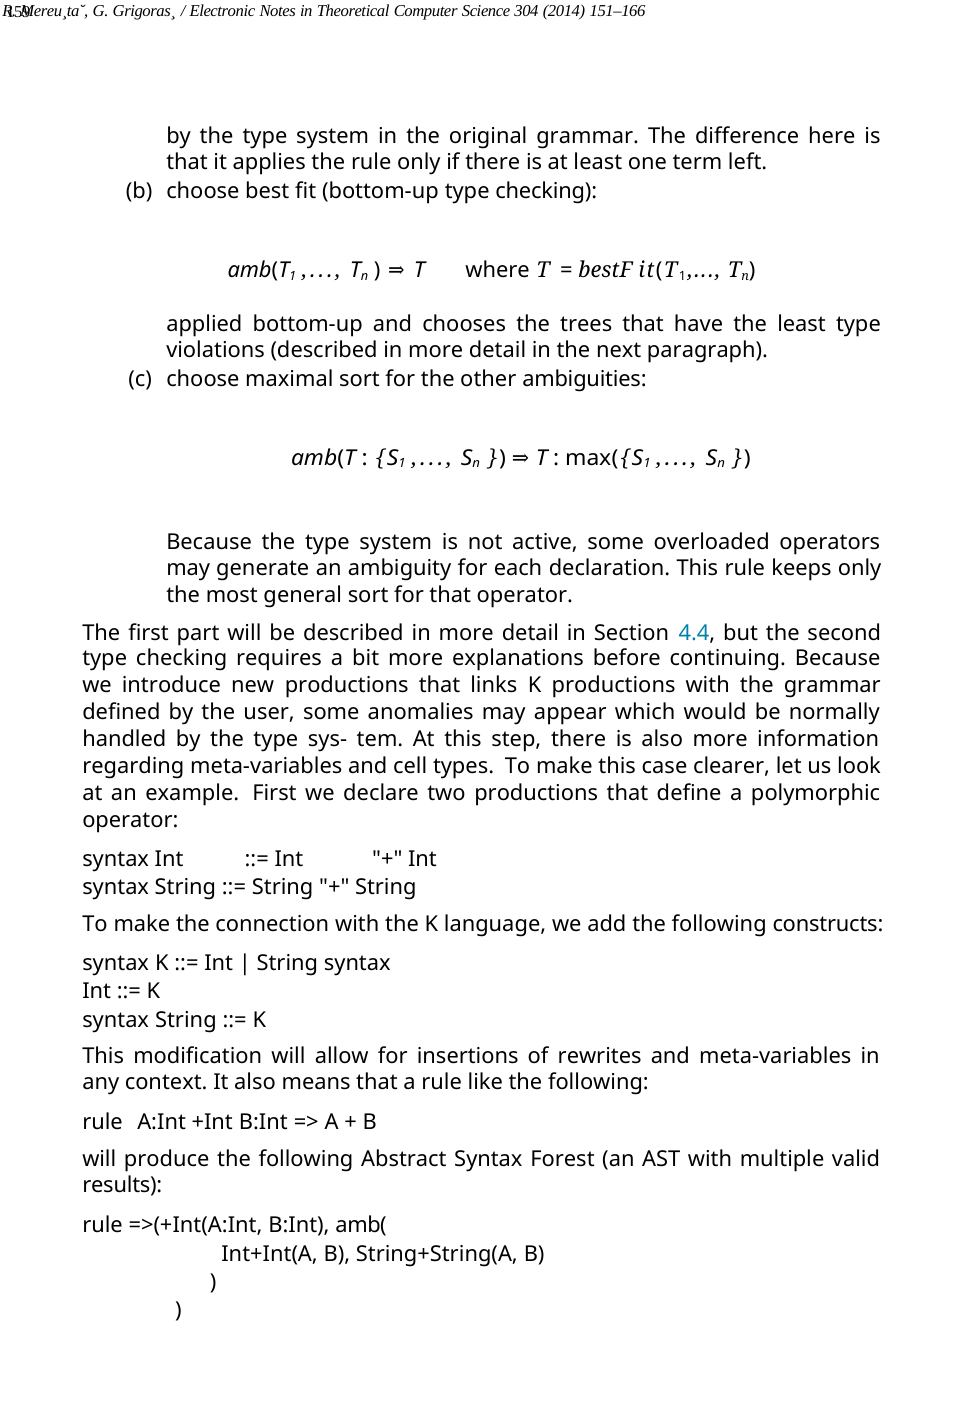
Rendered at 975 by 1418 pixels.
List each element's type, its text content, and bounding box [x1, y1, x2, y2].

text syntax Int ::= Int "+" Int syntax String ::= String "+" String [82, 844, 488, 901]
text To make the connection with the K language, we add the following constructs: [82, 908, 904, 938]
text amb(T1 ,..., Tn ) ⇒ T where T = bestF it(T1,..., Tn) [227, 254, 904, 284]
text rule =>(+Int(A:Int, B:Int), amb( [82, 1210, 434, 1238]
list choose best fit (bottom-up type checking): [126, 176, 904, 204]
text rule A:Int +Int B:Int => A + B [82, 1106, 904, 1136]
text by the type system in the original grammar. The difference here is that it applies the rule only if there is at least one term left. [166, 122, 881, 176]
list choose maximal sort for the other ambiguities: [128, 363, 904, 392]
text will produce the following Abstract Syntax Forest (an AST with multiple valid results): [82, 1145, 881, 1199]
text syntax K ::= Int | String syntax Int ::= K [82, 948, 434, 1005]
text ) [209, 1267, 904, 1295]
text Because the type system is not active, some overloaded operators may generate an ambiguity for each declaration. This rule keeps only the most general sort for that operator. [166, 528, 881, 608]
text ) [175, 1295, 904, 1323]
text This modification will allow for insertions of rewrites and meta-variables in any context. It also means that a rule like the following: [82, 1042, 881, 1096]
text Int+Int(A, B), String+String(A, B) [221, 1238, 564, 1267]
text amb(T : {S1 ,..., Sn }) ⇒ T : max({S1 ,..., Sn }) [291, 442, 904, 472]
text syntax String ::= K [82, 1005, 904, 1033]
text The first part will be described in more detail in Section 4.4, but the second type checking requires a bit more explanations before continuing. Because we introduce new productions that links K productions with the grammar defined by the user, some anomalies may appear which would be normally handled by the type sys- tem. At this step, there is also more information regarding meta-variables and cell types. To make this case clearer, let us look at an example. First we declare two productions that define a polymorphic operator: [82, 618, 881, 833]
text applied bottom-up and chooses the trees that have the least type violations (described in more detail in the next paragraph). [166, 310, 881, 363]
